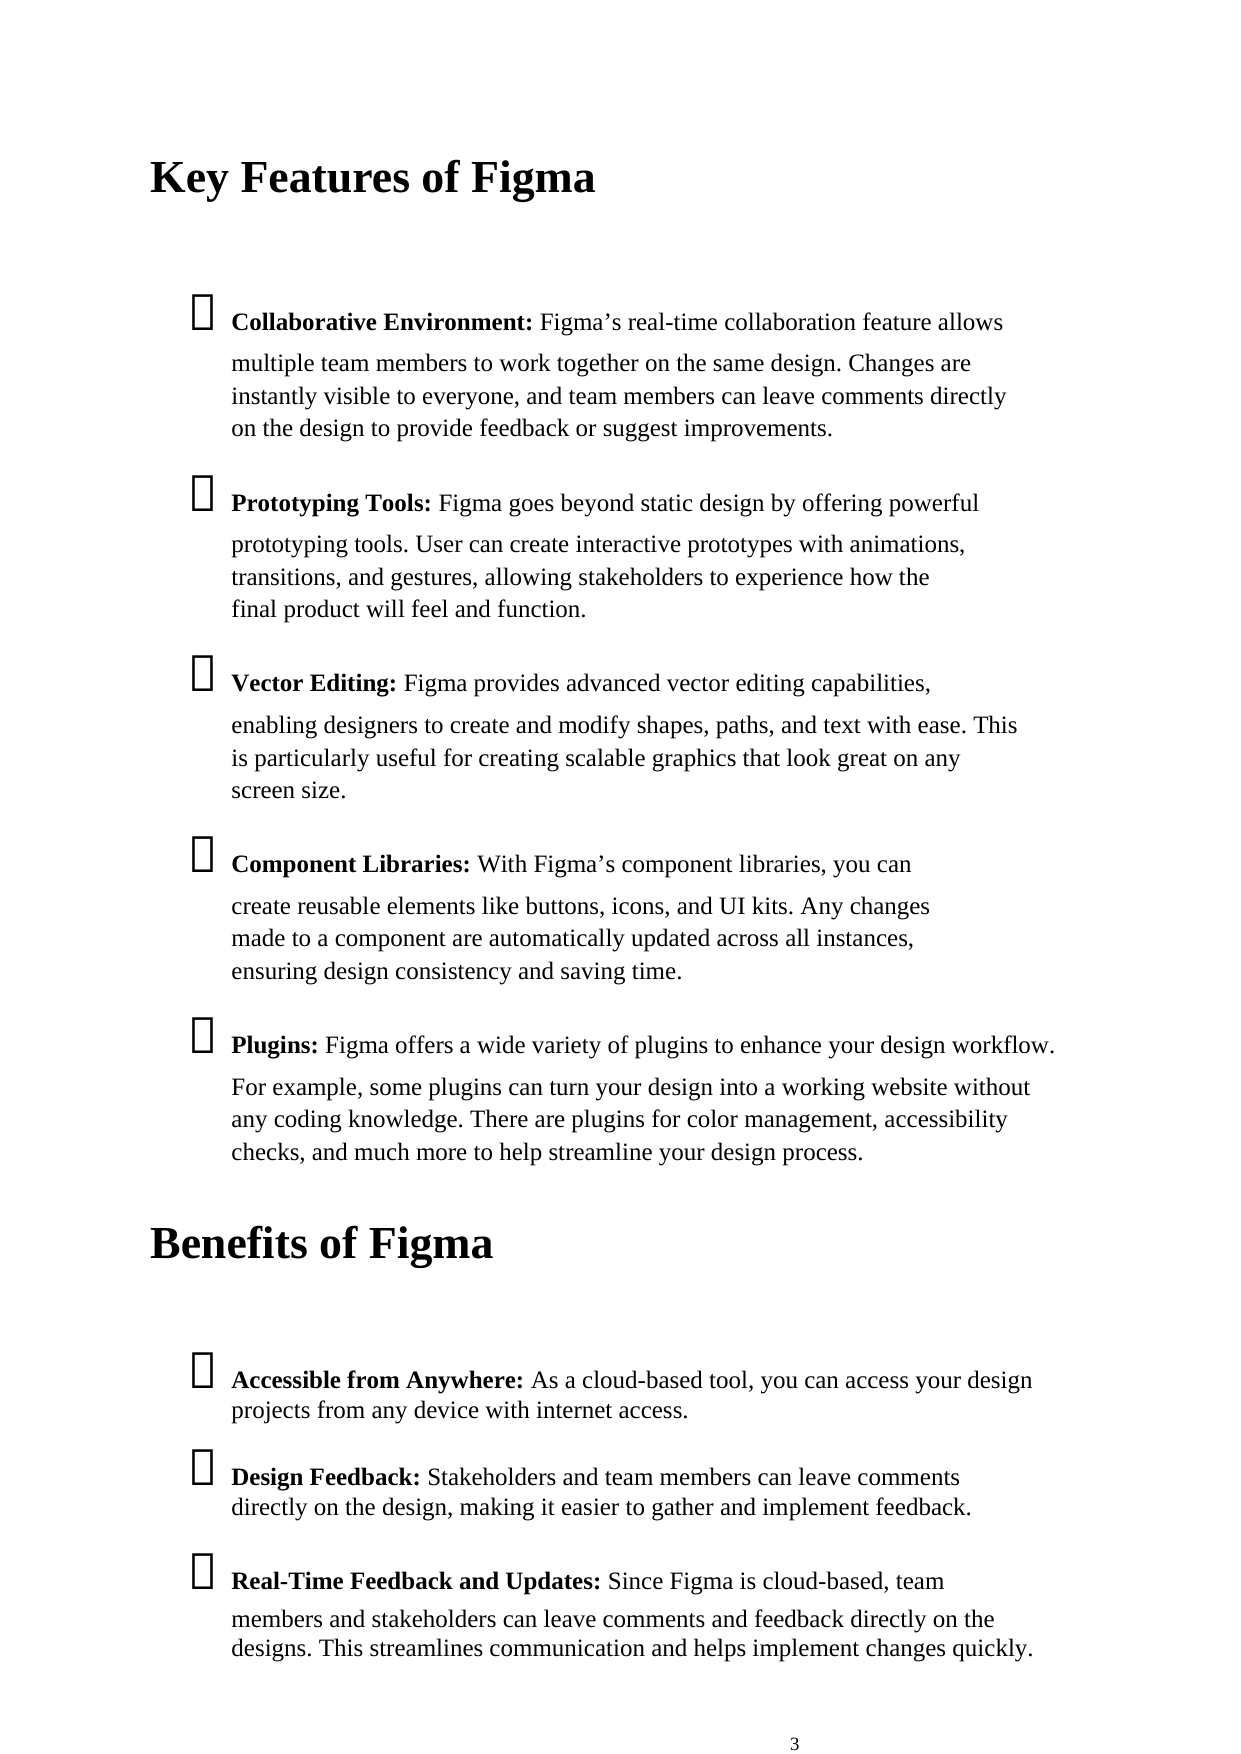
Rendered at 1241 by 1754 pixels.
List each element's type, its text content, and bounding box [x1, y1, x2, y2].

list Collaborative Environment: Figma’s real-time collaboration feature allows multiple team members to work together on the same design. Changes are instantly visible to everyone, and team members can leave comments directly on the design to provide feedback or suggest improvements. [187, 277, 1038, 442]
subtitle Key Features of Figma [150, 150, 1090, 202]
list Design Feedback: Stakeholders and team members can leave comments directly on the design, making it easier to gather and implement feedback. [187, 1439, 1042, 1521]
list Prototyping Tools: Figma goes beyond static design by offering powerful prototyping tools. User can create interactive prototypes with animations, transitions, and gestures, allowing stakeholders to experience how the final product will feel and function. [187, 458, 981, 623]
list Vector Editing: Figma provides advanced vector editing capabilities, enabling designers to create and modify shapes, paths, and text with ease. This is particularly useful for creating scalable graphics that look great on any screen size. [187, 638, 1023, 804]
list Accessible from Anywhere: As a cloud-based tool, you can access your design projects from any device with internet access. [187, 1343, 1033, 1423]
list Real-Time Feedback and Updates: Since Figma is cloud-based, team members and stakeholders can leave comments and feedback directly on the designs. This streamlines communication and helps implement changes quickly. [187, 1536, 1042, 1662]
subtitle Benefits of Figma [150, 1216, 1090, 1269]
list Component Libraries: With Figma’s component libraries, you can create reusable elements like buttons, icons, and UI kits. Any changes made to a component are automatically updated across all instances, ensuring design consistency and saving time. [187, 819, 977, 984]
list Plugins: Figma offers a wide variety of plugins to enhance your design workflow. For example, some plugins can turn your design into a working website without any coding knowledge. There are plugins for color management, accessibility checks, and much more to help streamline your design process. [187, 1000, 1058, 1165]
